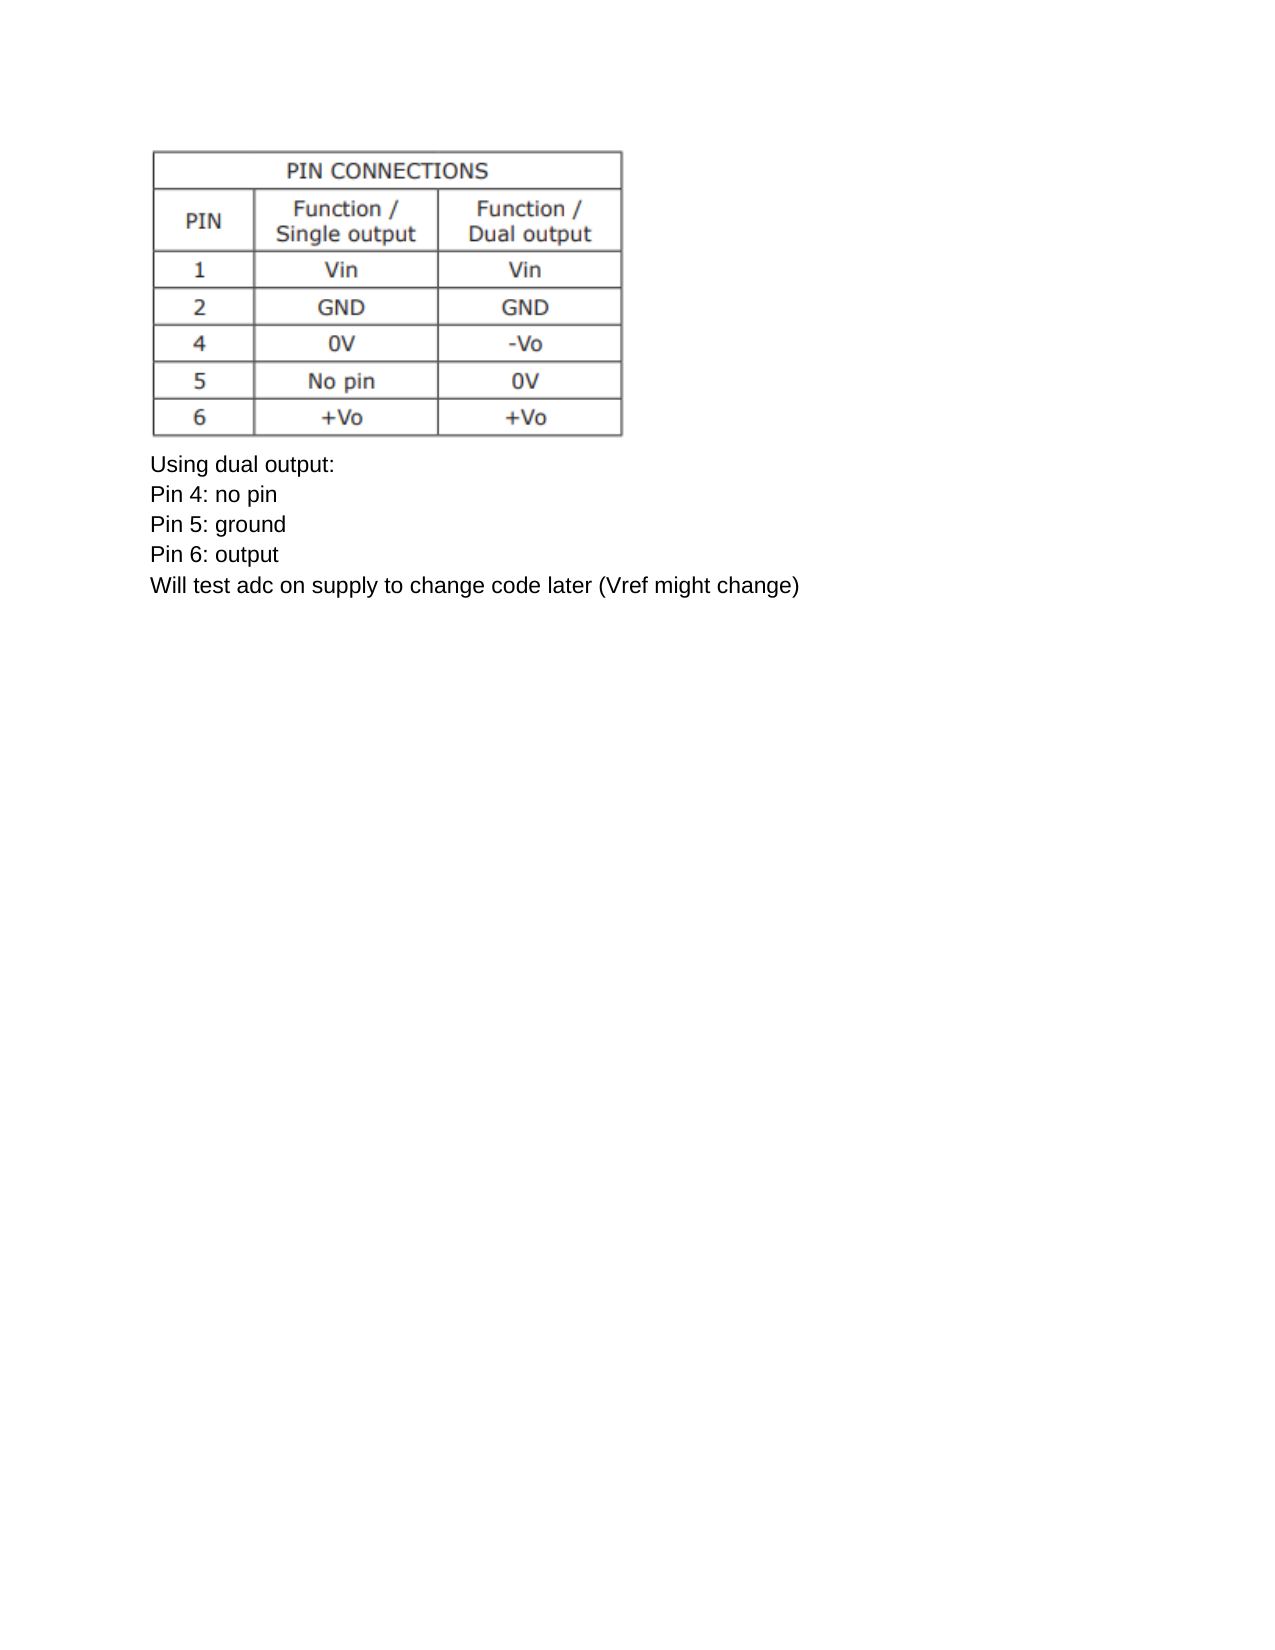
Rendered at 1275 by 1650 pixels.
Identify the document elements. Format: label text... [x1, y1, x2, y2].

text Will test adc on supply to change code later (Vref might change) [150, 572, 1125, 598]
text Pin 5: ground [150, 511, 1125, 537]
picture [150, 150, 633, 447]
text Using dual output: [150, 451, 1125, 477]
text Pin 4: no pin [150, 481, 1125, 507]
text Pin 6: output [150, 541, 1125, 568]
